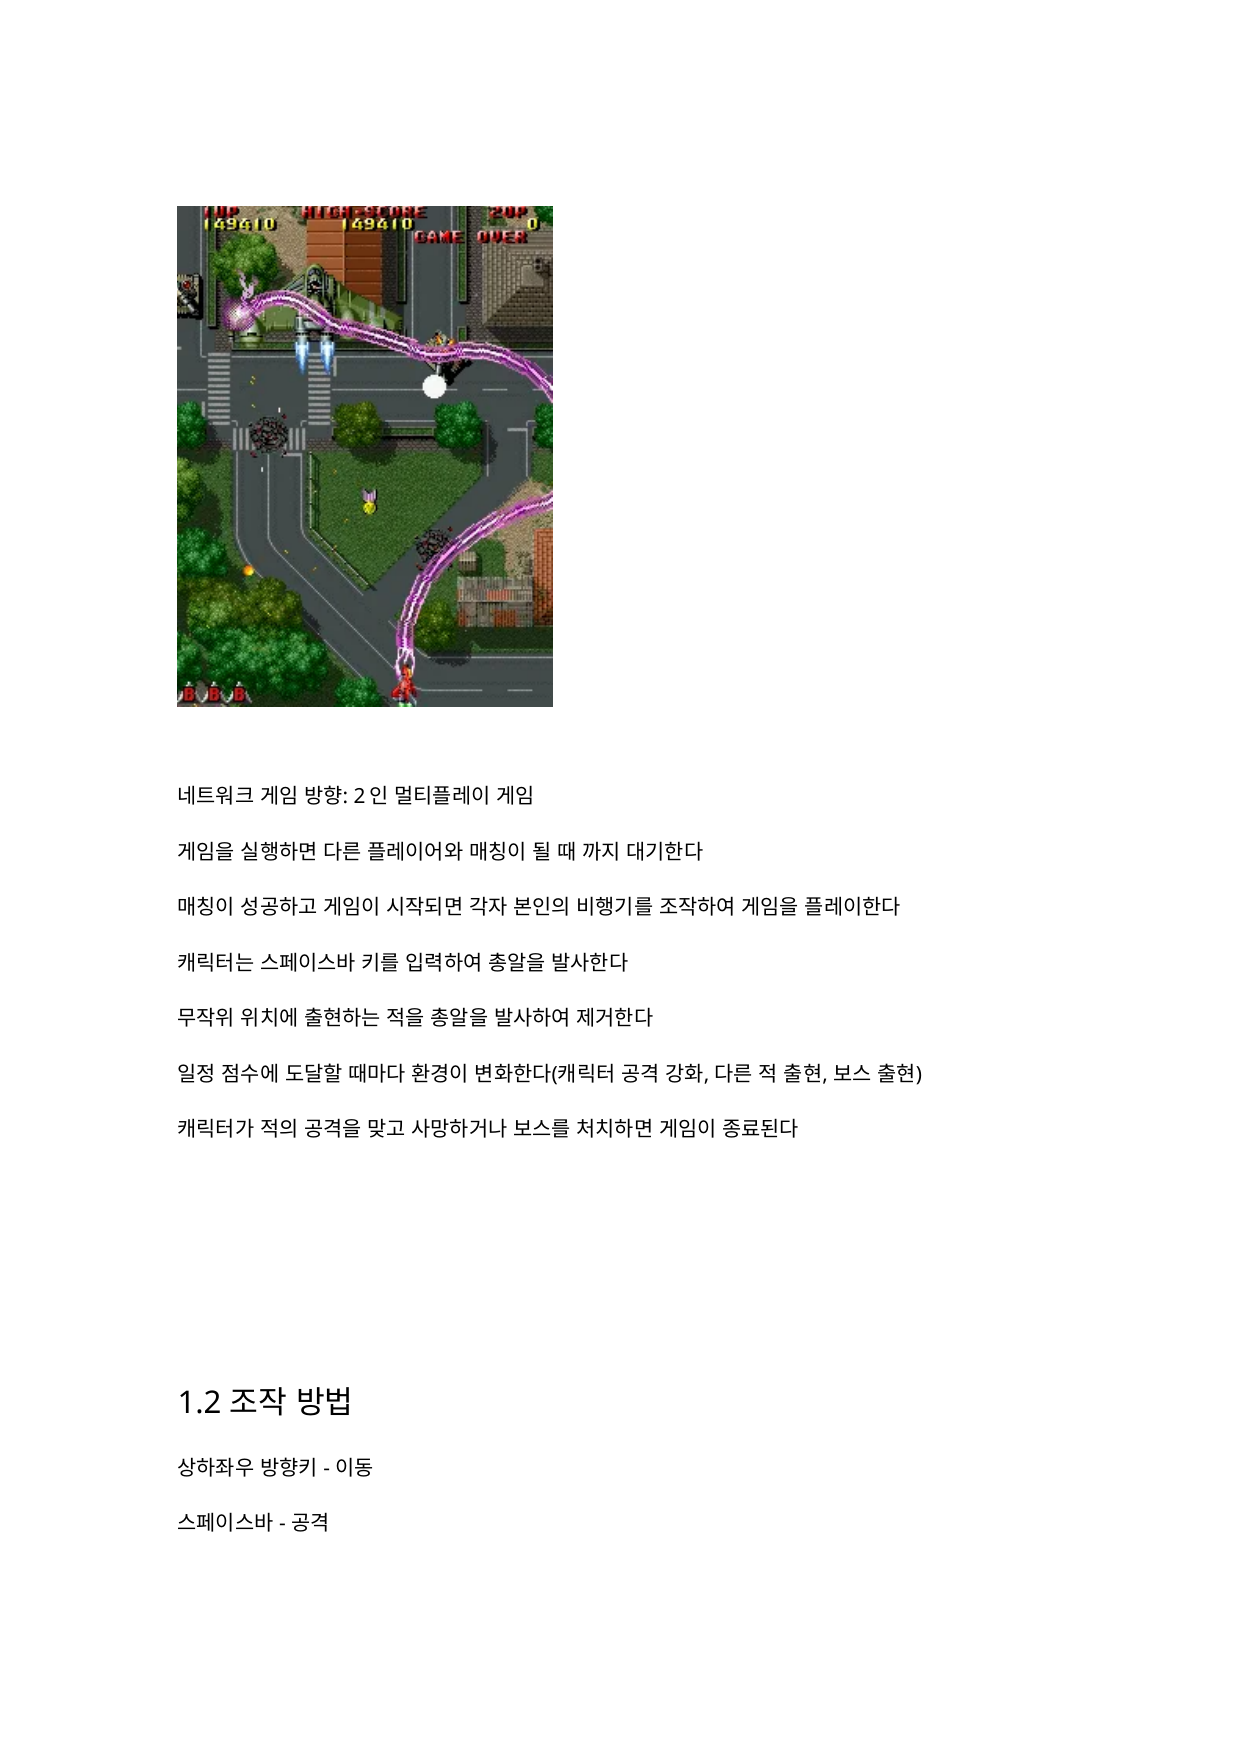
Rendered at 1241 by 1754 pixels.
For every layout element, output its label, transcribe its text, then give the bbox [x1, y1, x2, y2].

text 상하좌우 방향키 - 이동 [177, 1451, 1063, 1481]
text 네트워크 게임 방향: 2인 멀티플레이 게임 [177, 779, 1063, 809]
text 무작위 위치에 출현하는 적을 총알을 발사하여 제거한다 [177, 1001, 1063, 1032]
text 매칭이 성공하고 게임이 시작되면 각자 본인의 비행기를 조작하여 게임을 플레이한다 [177, 890, 1063, 921]
text 일정 점수에 도달할 때마다 환경이 변화한다(캐릭터 공격 강화, 다른 적 출현, 보스 출현) [177, 1057, 1063, 1087]
text 1.2 조작 방법 [177, 1378, 1063, 1423]
text 게임을 실행하면 다른 플레이어와 매칭이 될 때 까지 대기한다 [177, 835, 1063, 865]
text 스페이스바 - 공격 [177, 1506, 1063, 1537]
picture [177, 206, 553, 707]
text 캐릭터는 스페이스바 키를 입력하여 총알을 발사한다 [177, 946, 1063, 976]
text 캐릭터가 적의 공격을 맞고 사망하거나 보스를 처치하면 게임이 종료된다 [177, 1113, 1063, 1143]
